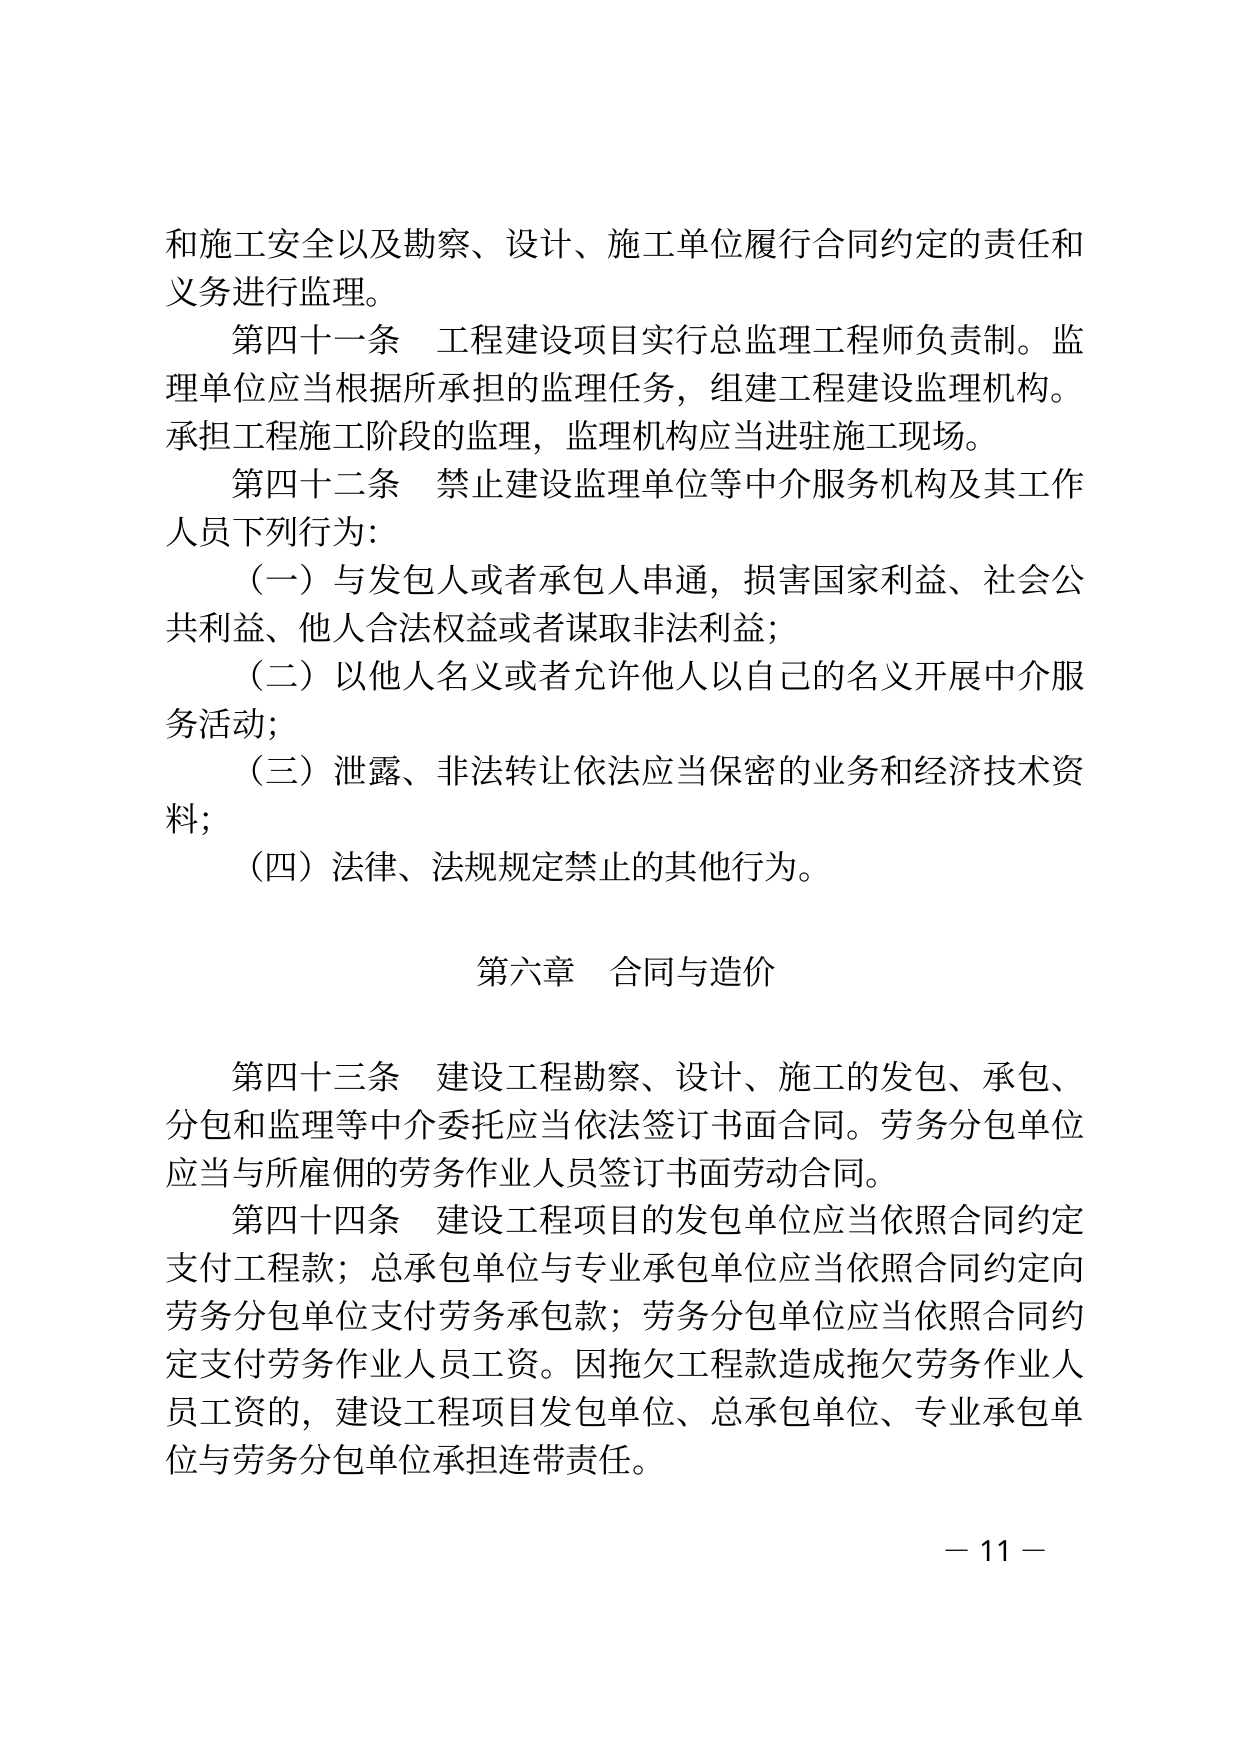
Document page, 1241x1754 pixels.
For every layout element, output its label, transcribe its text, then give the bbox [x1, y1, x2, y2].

text （三）泄露、非法转让依法应当保密的业务和经济技术资料； [165, 746, 1087, 841]
text 第四十二条 禁止建设监理单位等中介服务机构及其工作人员下列行为： [165, 458, 1087, 554]
text 第六章 合同与造价 [165, 946, 1087, 994]
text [165, 218, 1087, 314]
text 第四十三条 建设工程勘察、设计、施工的发包、承包、分包和监理等中介委托应当依法签订书面合同。劳务分包单位应当与所雇佣的劳务作业人员签订书面劳动合同。 [165, 1051, 1087, 1194]
text （四）法律、法规规定禁止的其他行为。 [165, 841, 1087, 889]
text 第四十四条 建设工程项目的发包单位应当依照合同约定支付工程款；总承包单位与专业承包单位应当依照合同约定向劳务分包单位支付劳务承包款；劳务分包单位应当依照合同约定支付劳务作业人员工资。因拖欠工程款造成拖欠劳务作业人员工资的，建设工程项目发包单位、总承包单位、专业承包单位与劳务分包单位承担连带责任。 [165, 1194, 1087, 1482]
text 第四十一条 工程建设项目实行总监理工程师负责制。监理单位应当根据所承担的监理任务，组建工程建设监理机构。承担工程施工阶段的监理，监理机构应当进驻施工现场。 [165, 314, 1087, 458]
text （一）与发包人或者承包人串通，损害国家利益、社会公共利益、他人合法权益或者谋取非法利益； [165, 554, 1087, 650]
text （二）以他人名义或者允许他人以自己的名义开展中介服务活动； [165, 650, 1087, 746]
